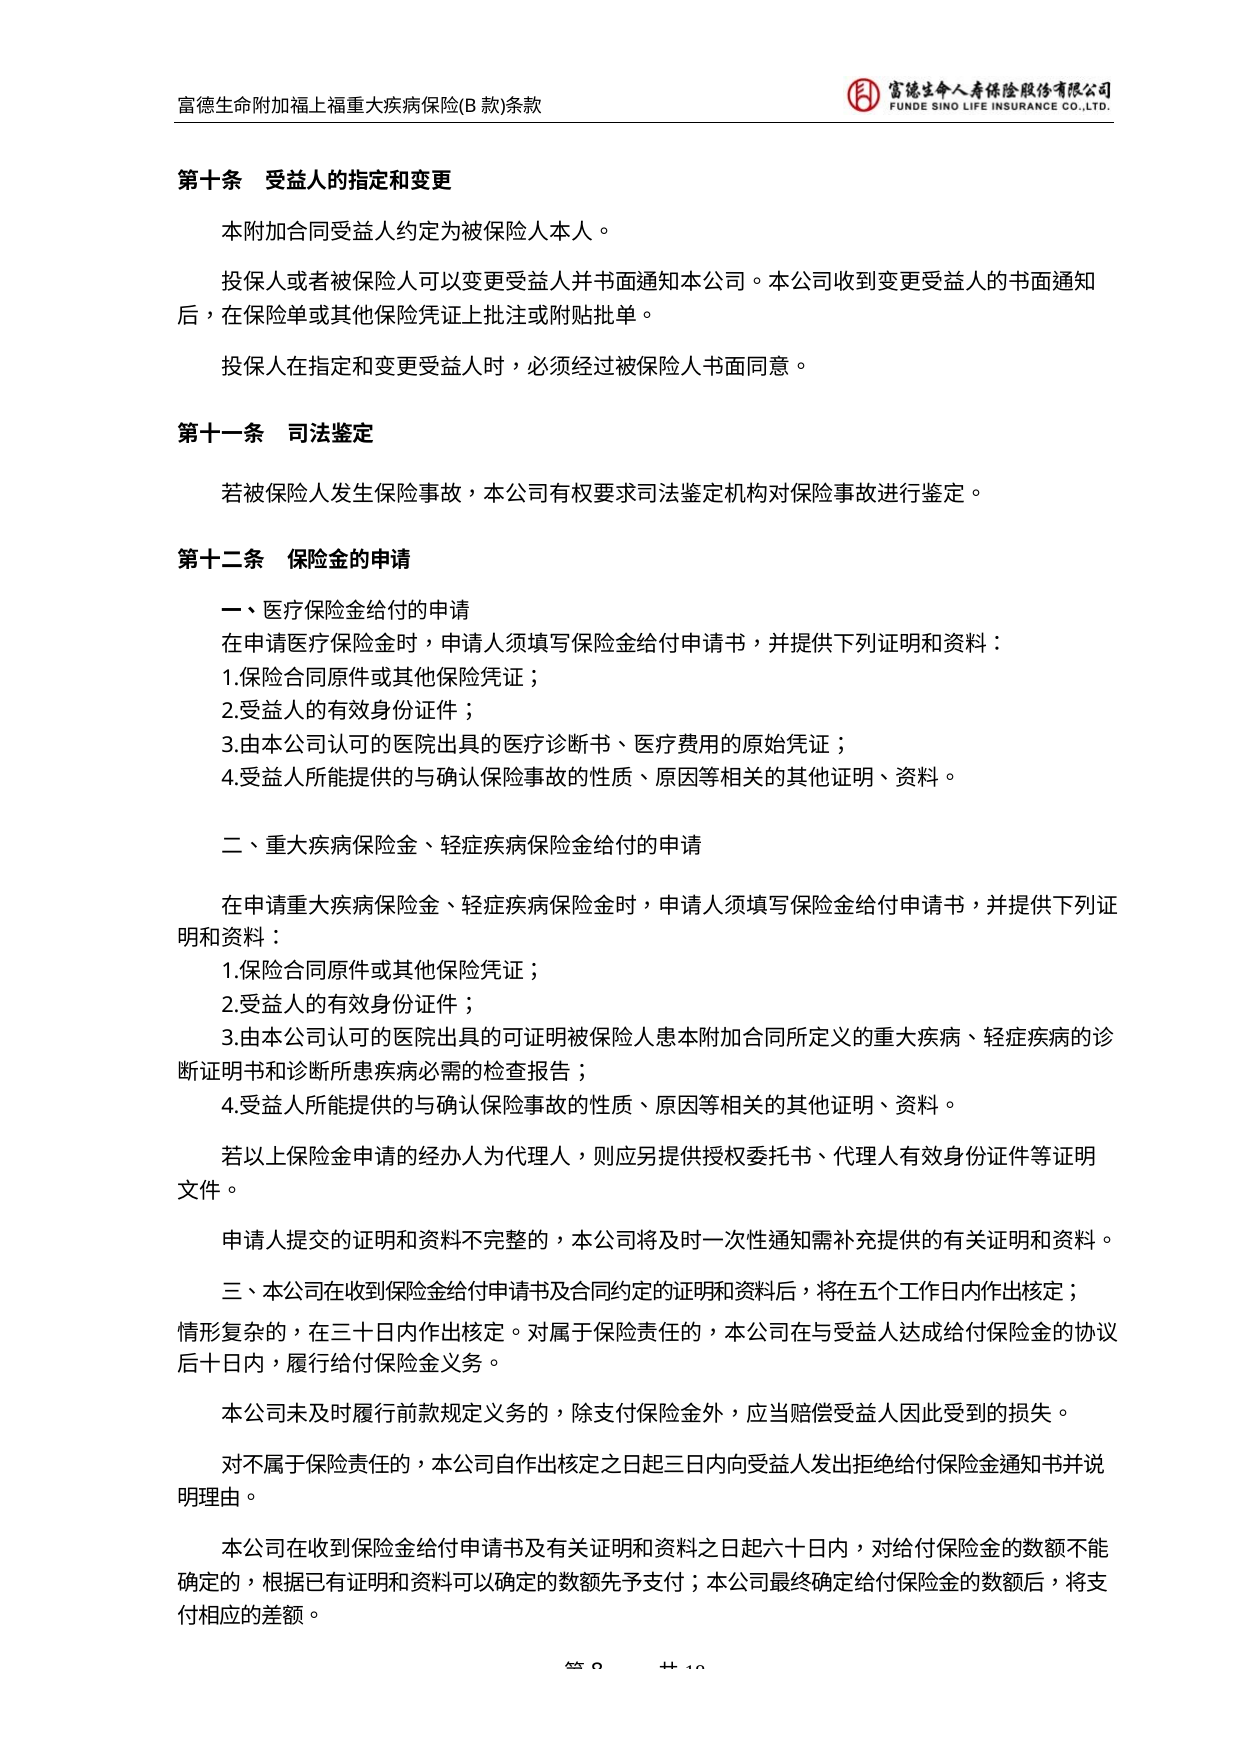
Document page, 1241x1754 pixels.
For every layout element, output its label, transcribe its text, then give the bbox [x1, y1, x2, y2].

subtitle 第十二条 保险金的申请 [177, 544, 1132, 574]
text 3.由本公司认可的医院出具的医疗诊断书、医疗费用的原始凭证； [221, 729, 1132, 758]
text 1.保险合同原件或其他保险凭证； [221, 662, 1132, 691]
text 3.由本公司认可的医院出具的可证明被保险人患本附加合同所定义的重大疾病、轻症疾病的诊断证明书和诊断所患疾病必需的检查报告； [177, 1022, 1118, 1086]
text 后十日内，履行给付保险金义务。 [177, 1347, 1132, 1377]
text 2.受益人的有效身份证件； [221, 989, 1132, 1018]
text 4.受益人所能提供的与确认保险事故的性质、原因等相关的其他证明、资料。 [221, 1090, 1132, 1120]
text 对不属于保险责任的，本公司自作出核定之日起三日内向受益人发出拒绝给付保险金通知书并说明理由。 [177, 1449, 1111, 1512]
text 本公司未及时履行前款规定义务的，除支付保险金外，应当赔偿受益人因此受到的损失。 [221, 1398, 1132, 1428]
text 在申请重大疾病保险金、轻症疾病保险金时，申请人须填写保险金给付申请书，并提供下列证 [221, 897, 1132, 918]
text 一、医疗保险金给付的申请 [221, 594, 1132, 624]
text 本公司在收到保险金给付申请书及有关证明和资料之日起六十日内，对给付保险金的数额不能确定的，根据已有证明和资料可以确定的数额先予支付；本公司最终确定给付保险金的数额后，将支付相应的差额。 [177, 1533, 1111, 1630]
text 本附加合同受益人约定为被保险人本人。 [221, 216, 1132, 246]
text 2.受益人的有效身份证件； [221, 695, 1132, 725]
text 明和资料： [177, 922, 1132, 951]
text 情形复杂的，在三十日内作出核定。对属于保险责任的，本公司在与受益人达成给付保险金的协议 [177, 1326, 1132, 1344]
text 投保人在指定和变更受益人时，必须经过被保险人书面同意。第十一条 司法鉴定 [177, 351, 812, 448]
text 在申请医疗保险金时，申请人须填写保险金给付申请书，并提供下列证明和资料： [221, 628, 1132, 658]
text 申请人提交的证明和资料不完整的，本公司将及时一次性通知需补充提供的有关证明和资料。三、本公司在收到保险金给付申请书及合同约定的证明和资料后，将在五个工作日内作出核定； [221, 1225, 1122, 1306]
text 1.保险合同原件或其他保险凭证； [221, 955, 1132, 985]
text 若以上保险金申请的经办人为代理人，则应另提供授权委托书、代理人有效身份证件等证明文件。 [177, 1141, 1117, 1204]
text 第十条 受益人的指定和变更 [177, 165, 1132, 195]
picture [843, 76, 1112, 115]
text 若被保险人发生保险事故，本公司有权要求司法鉴定机构对保险事故进行鉴定。 [221, 485, 1132, 506]
text 4.受益人所能提供的与确认保险事故的性质、原因等相关的其他证明、资料。二、重大疾病保险金、轻症疾病保险金给付的申请 [221, 762, 965, 859]
text 投保人或者被保险人可以变更受益人并书面通知本公司。本公司收到变更受益人的书面通知后，在保险单或其他保险凭证上批注或附贴批单。 [177, 266, 1111, 330]
